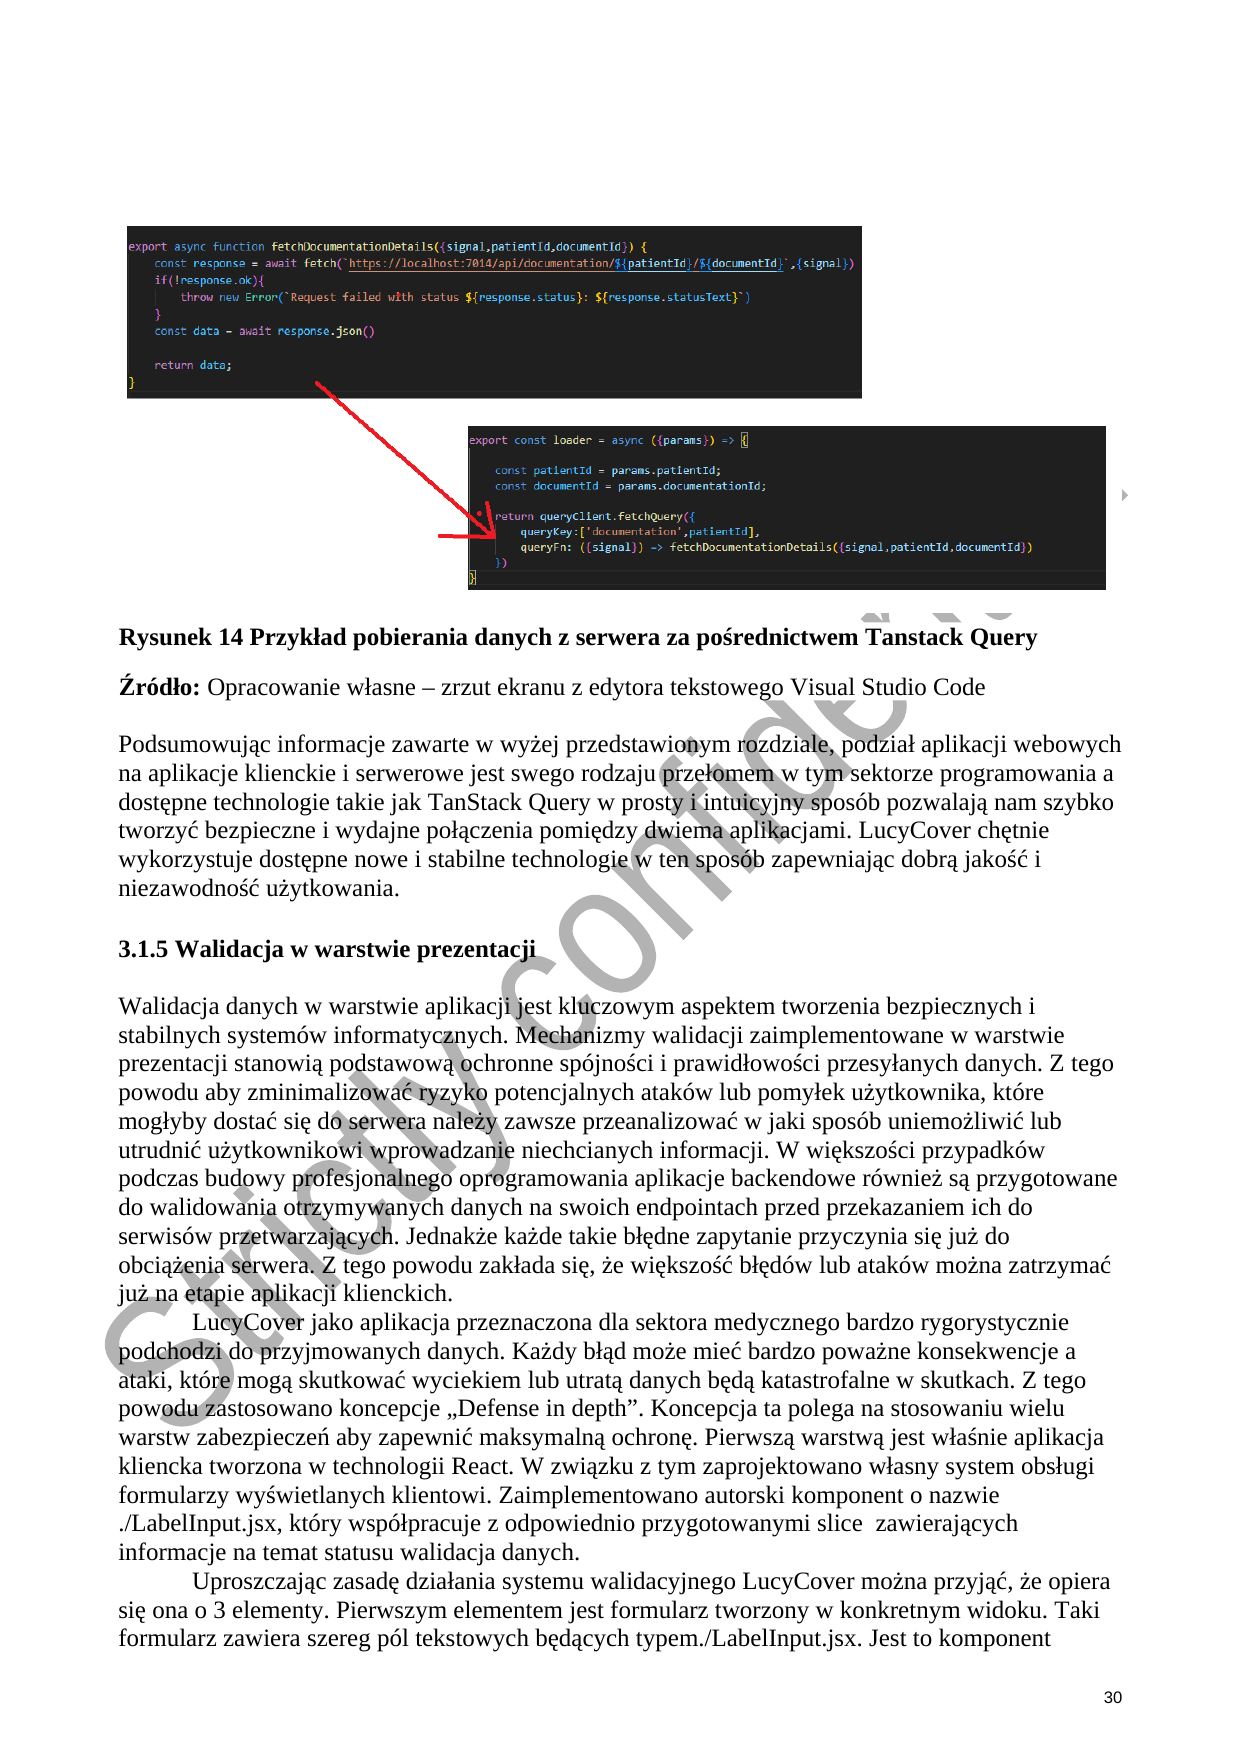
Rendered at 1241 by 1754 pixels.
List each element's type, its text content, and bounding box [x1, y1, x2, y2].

subtitle 3.1.5 Walidacja w warstwie prezentacji [118, 934, 1122, 963]
picture [118, 201, 1122, 613]
text Walidacja danych w warstwie aplikacji jest kluczowym aspektem tworzenia bezpiecznych i stabilnych systemów informatycznych. Mechanizmy walidacji zaimplementowane w warstwie prezentacji stanowią podstawową ochronne spójności i prawidłowości przesyłanych danych. Z tego powodu aby zminimalizować ryzyko potencjalnych ataków lub pomyłek użytkownika, które mogłyby dostać się do serwera należy zawsze przeanalizować w jaki sposób uniemożliwić lub utrudnić użytkownikowi wprowadzanie niechcianych informacji. W większości przypadków podczas budowy profesjonalnego oprogramowania aplikacje backendowe również są przygotowane do walidowania otrzymywanych danych na swoich endpointach przed przekazaniem ich do serwisów przetwarzających. Jednakże każde takie błędne zapytanie przyczynia się już do obciążenia serwera. Z tego powodu zakłada się, że większość błędów lub ataków można zatrzymać już na etapie aplikacji klienckich. [118, 991, 1122, 1307]
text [118, 1566, 1122, 1652]
text LucyCover jako aplikacja przeznaczona dla sektora medycznego bardzo rygorystycznie podchodzi do przyjmowanych danych. Każdy błąd może mieć bardzo poważne konsekwencje a ataki, które mogą skutkować wyciekiem lub utratą danych będą katastrofalne w skutkach. Z tego powodu zastosowano koncepcje „Defense in depth”. Koncepcja ta polega na stosowaniu wielu warstw zabezpieczeń aby zapewnić maksymalną ochronę. Pierwszą warstwą jest właśnie aplikacja kliencka tworzona w technologii React. W związku z tym zaprojektowano własny system obsługi formularzy wyświetlanych klientowi. Zaimplementowano autorski komponent o nazwie ./LabelInput.jsx, który współpracuje z odpowiednio przygotowanymi slice zawierających informacje na temat statusu walidacja danych. [118, 1307, 1122, 1566]
text Podsumowując informacje zawarte w wyżej przedstawionym rozdziale, podział aplikacji webowych na aplikacje klienckie i serwerowe jest swego rodzaju przełomem w tym sektorze programowania a dostępne technologie takie jak TanStack Query w prosty i intuicyjny sposób pozwalają nam szybko tworzyć bezpieczne i wydajne połączenia pomiędzy dwiema aplikacjami. LucyCover chętnie wykorzystuje dostępne nowe i stabilne technologie w ten sposób zapewniając dobrą jakość i niezawodność użytkowania. [118, 729, 1122, 902]
